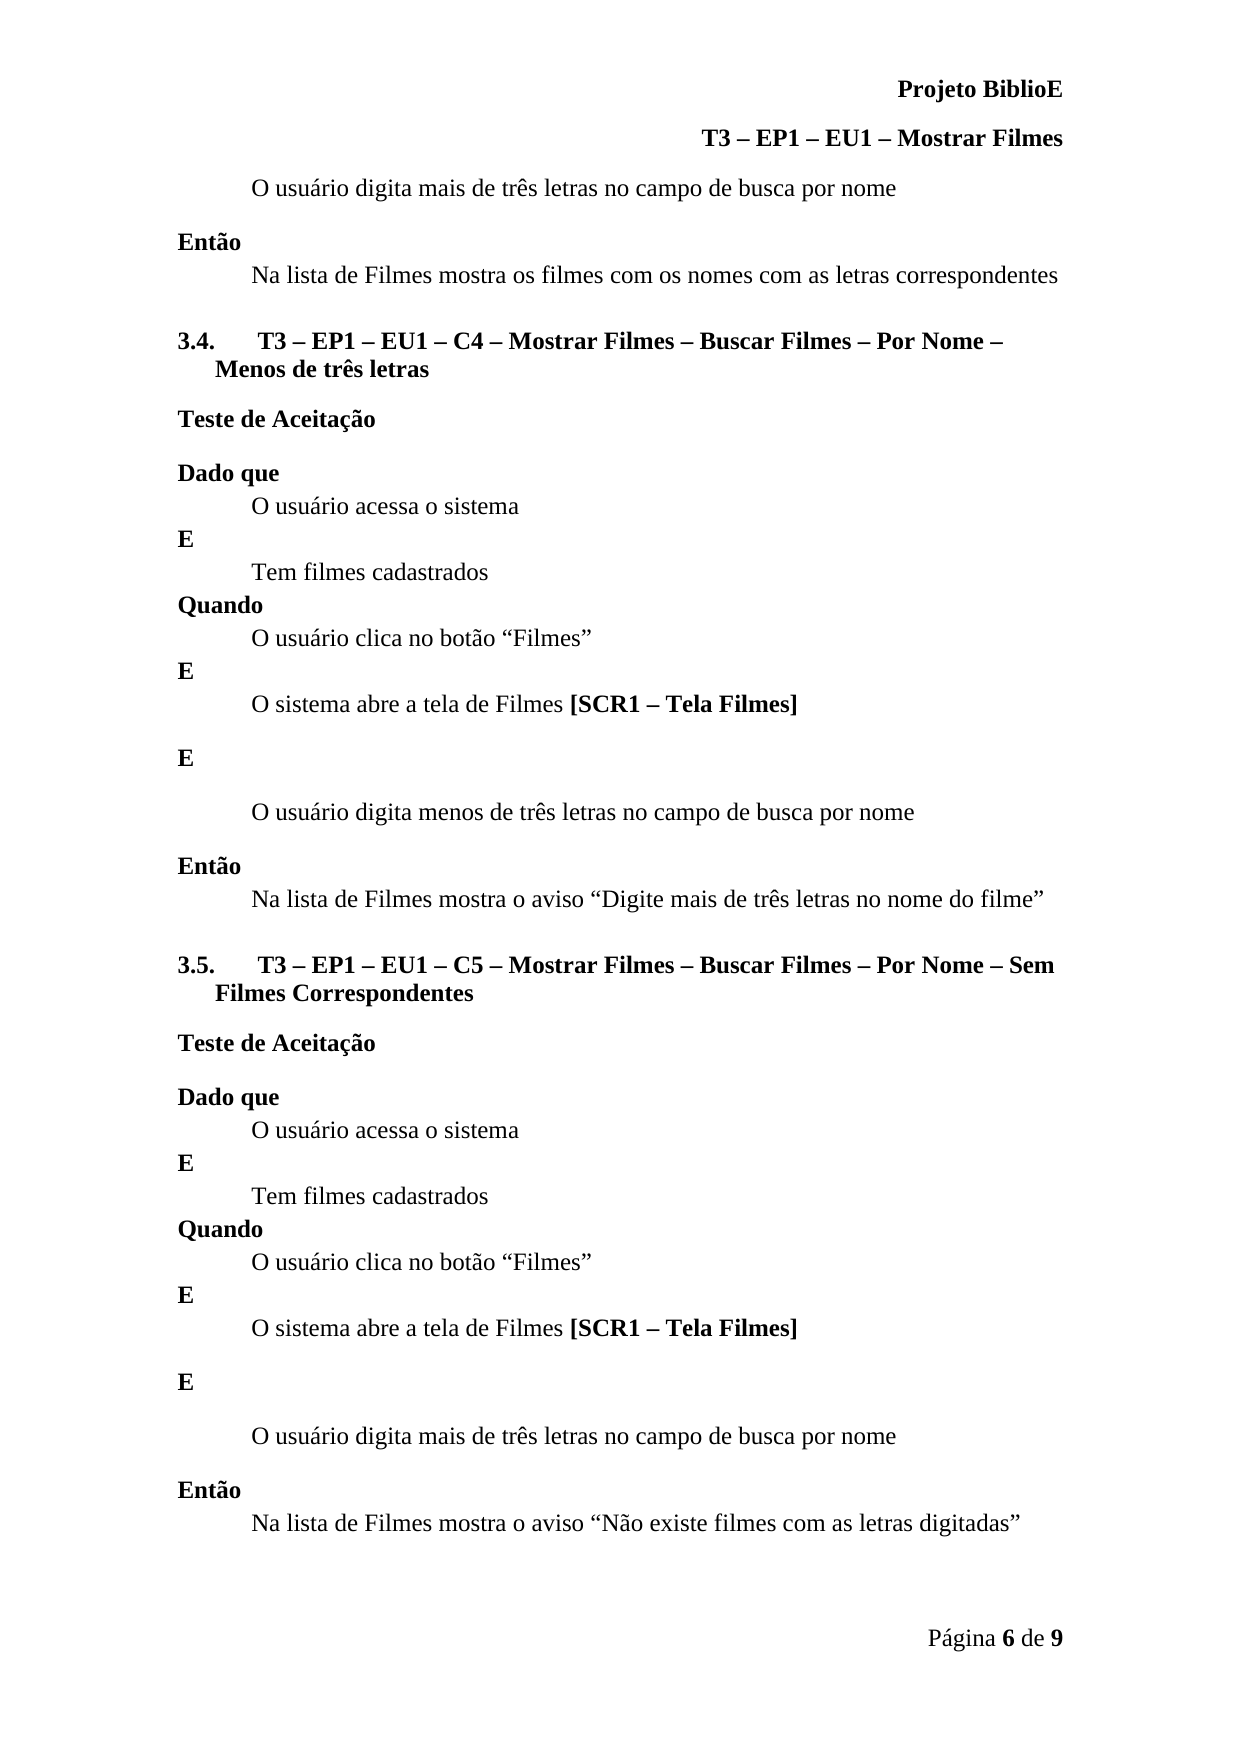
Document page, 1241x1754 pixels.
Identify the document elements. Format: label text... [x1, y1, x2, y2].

subtitle T3 – EP1 – EU1 – C5 – Mostrar Filmes – Buscar Filmes – Por Nome – Sem Filmes Correspondentes [177, 950, 1063, 1007]
text Tem filmes cadastrados [177, 557, 1063, 586]
text Na lista de Filmes mostra o aviso “Digite mais de três letras no nome do filme” [177, 884, 1063, 912]
text Teste de Aceitação [177, 1028, 1063, 1057]
text E [177, 656, 1063, 685]
text O usuário acessa o sistema [177, 491, 1063, 520]
text O usuário clica no botão “Filmes” [177, 623, 1063, 652]
text E [177, 743, 1063, 772]
text O usuário digita mais de três letras no campo de busca por nome [177, 173, 1063, 202]
text O sistema abre a tela de Filmes [SCR1 – Tela Filmes] [177, 1313, 1063, 1342]
text E [177, 524, 1063, 553]
text Então [177, 851, 1063, 879]
text Na lista de Filmes mostra o aviso “Não existe filmes com as letras digitadas” [177, 1508, 1063, 1536]
text O usuário acessa o sistema [177, 1115, 1063, 1144]
text O usuário clica no botão “Filmes” [177, 1247, 1063, 1276]
text O usuário digita menos de três letras no campo de busca por nome [177, 797, 1063, 826]
text Quando [177, 1214, 1063, 1243]
text E [177, 1148, 1063, 1177]
text Teste de Aceitação [177, 404, 1063, 433]
text E [177, 1280, 1063, 1309]
text Então [177, 227, 1063, 256]
text Dado que [177, 1082, 1063, 1111]
text Quando [177, 590, 1063, 619]
text E [177, 1367, 1063, 1396]
text Tem filmes cadastrados [177, 1181, 1063, 1210]
text Na lista de Filmes mostra os filmes com os nomes com as letras correspondentes [177, 260, 1063, 288]
subtitle T3 – EP1 – EU1 – C4 – Mostrar Filmes – Buscar Filmes – Por Nome – Menos de três letras [177, 326, 1063, 383]
text O usuário digita mais de três letras no campo de busca por nome [177, 1421, 1063, 1449]
text Dado que [177, 458, 1063, 487]
text O sistema abre a tela de Filmes [SCR1 – Tela Filmes] [177, 689, 1063, 718]
text Então [177, 1475, 1063, 1503]
